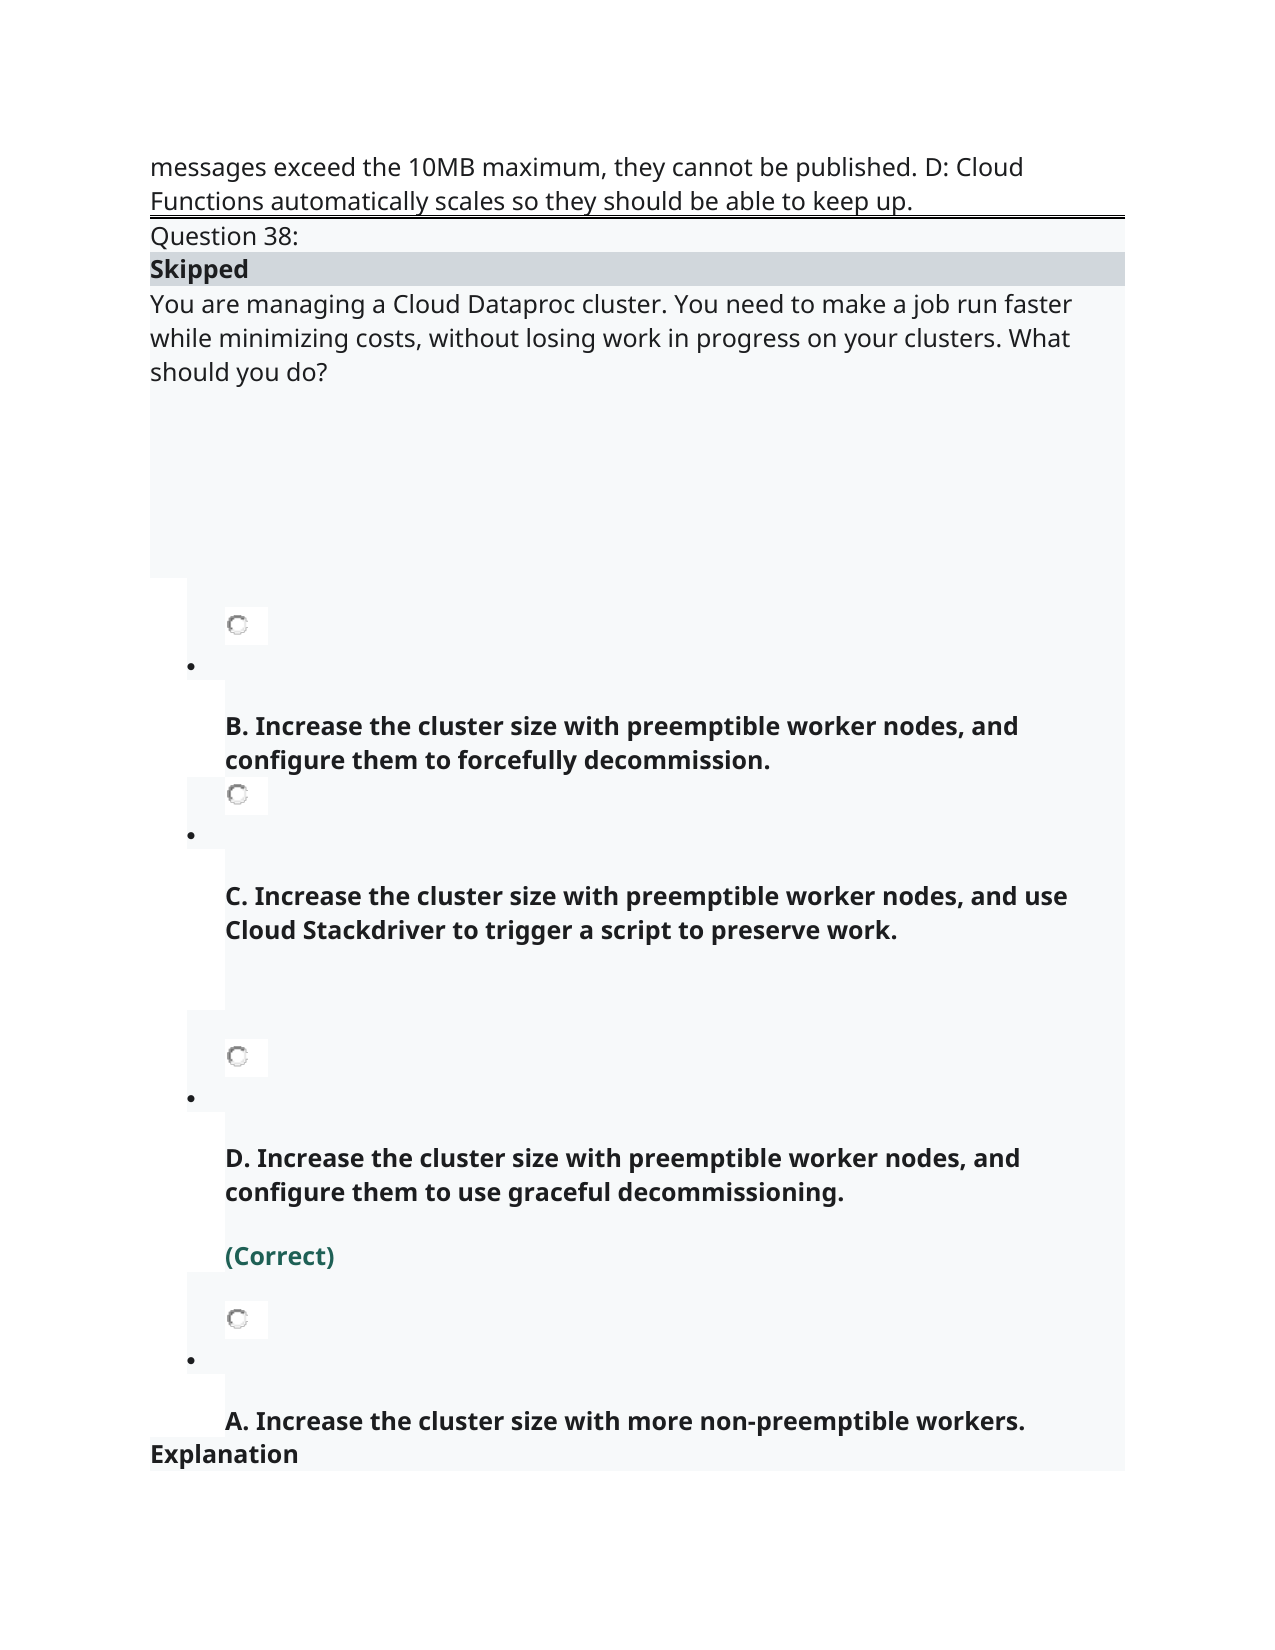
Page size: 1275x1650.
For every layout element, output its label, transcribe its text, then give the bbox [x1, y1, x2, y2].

text You are managing a Cloud Dataproc cluster. You need to make a job run faster while minimizing costs, without losing work in progress on your clusters. What should you do? [150, 286, 1125, 388]
text A. Increase the cluster size with more non-preemptible workers. [225, 1403, 1125, 1437]
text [150, 150, 1125, 215]
text (Correct) [225, 1238, 1125, 1272]
text Explanation [150, 1437, 1125, 1471]
text Question 38: [150, 219, 1125, 252]
text D. Increase the cluster size with preemptible worker nodes, and configure them to use graceful decommissioning. [225, 1141, 1125, 1209]
text Skipped [150, 252, 1125, 286]
text B. Increase the cluster size with preemptible worker nodes, and configure them to forcefully decommission. [225, 709, 1125, 777]
text C. Increase the cluster size with preemptible worker nodes, and use Cloud Stackdriver to trigger a script to preserve work. [225, 879, 1125, 947]
